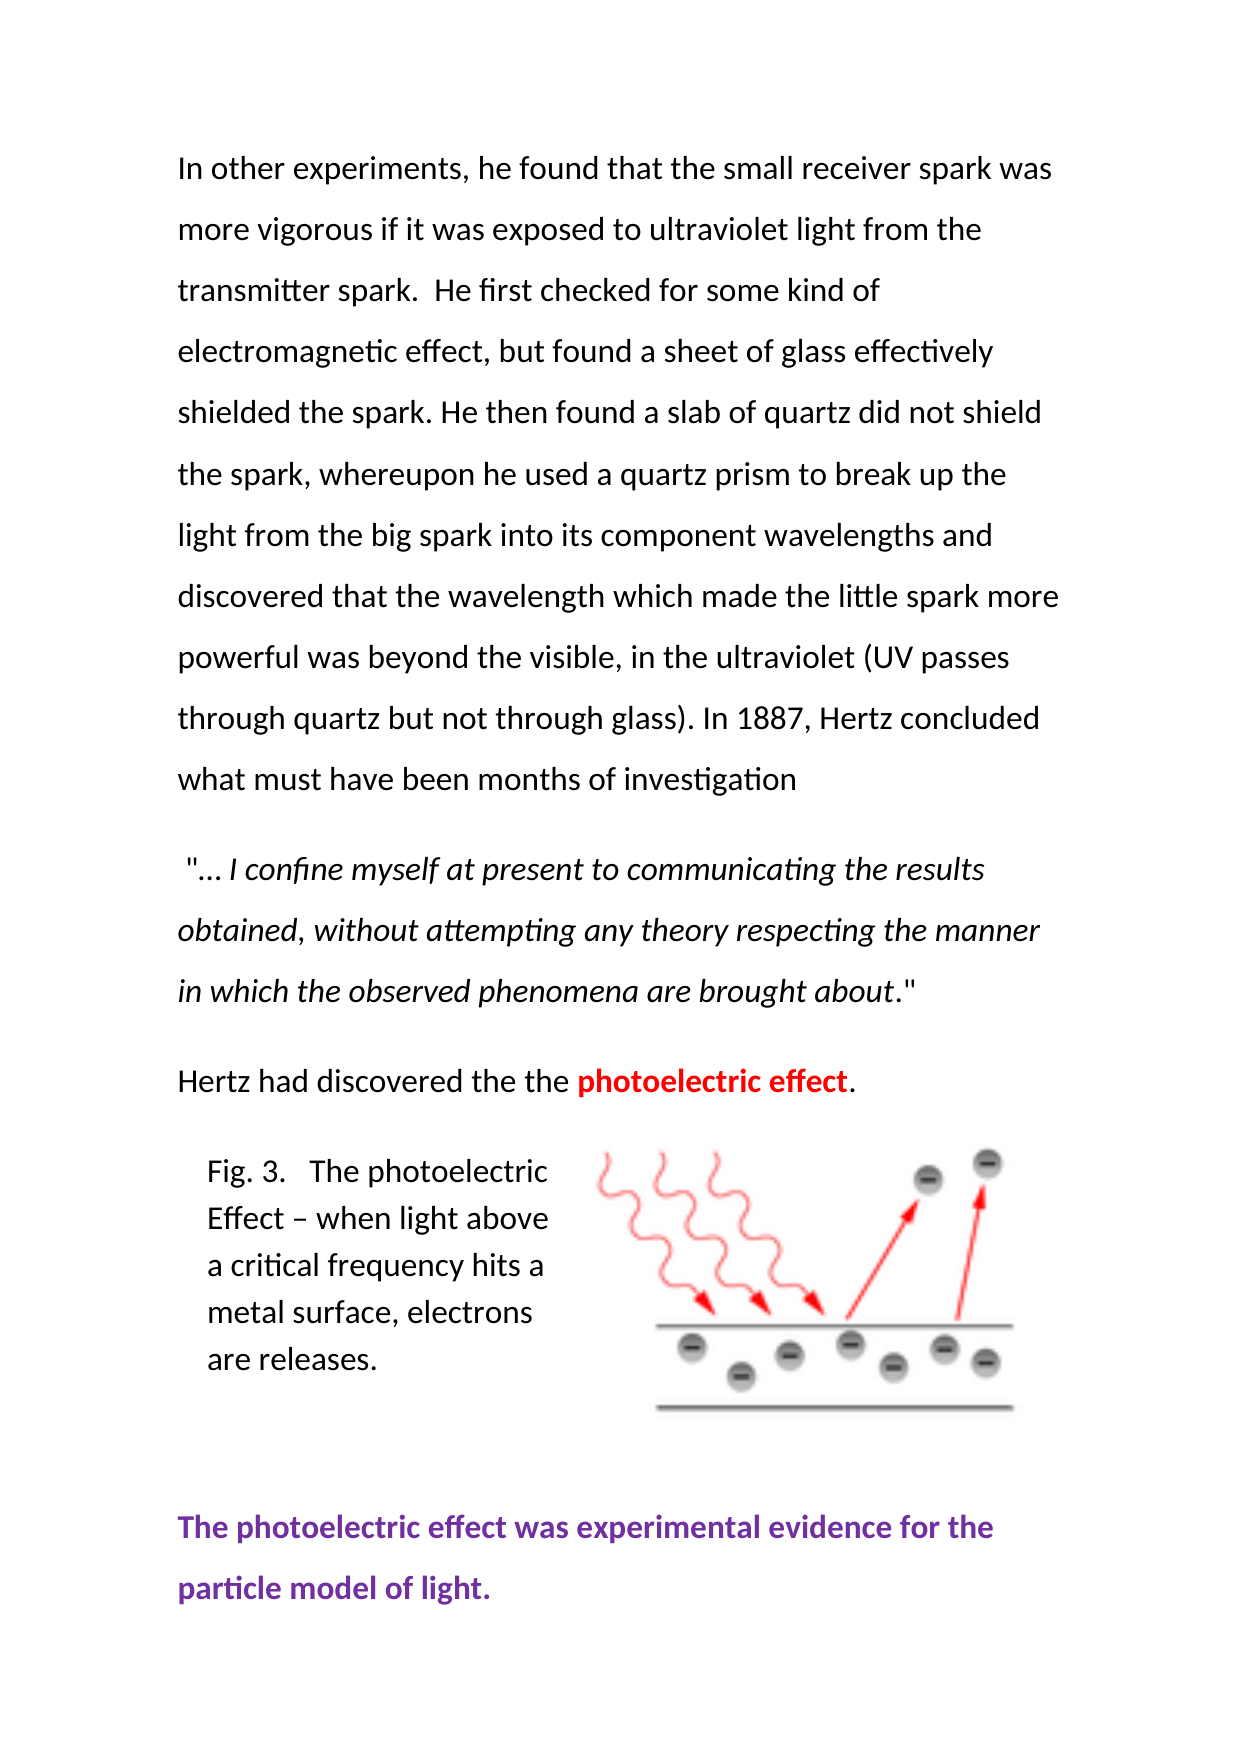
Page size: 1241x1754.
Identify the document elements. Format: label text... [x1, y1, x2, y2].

text Fig. 3. The photoelectric Effect – when light above a critical frequency hits a metal surface, electrons are releases. [207, 1150, 589, 1378]
text "… I confine myself at present to communicating the results obtained, without attempting any theory respecting the manner in which the observed phenomena are brought about." [177, 848, 1063, 1011]
text Hertz had discovered the the photoelectric effect. [177, 1060, 1063, 1101]
text In other experiments, he found that the small receiver spark was more vigorous if it was exposed to ultraviolet light from the transmitter spark. He first checked for some kind of electromagnetic effect, but found a sheet of glass effectively shielded the spark. He then found a slab of quartz did not shield the spark, whereupon he used a quartz prism to break up the light from the big spark into its component wavelengths and discovered that the wavelength which made the little spark more powerful was beyond the visible, in the ultraviolet (UV passes through quartz but not through glass). In 1887, Hertz concluded what must have been months of investigation [177, 147, 1063, 798]
text The photoelectric effect was experimental evidence for the particle model of light. [177, 1506, 1063, 1608]
